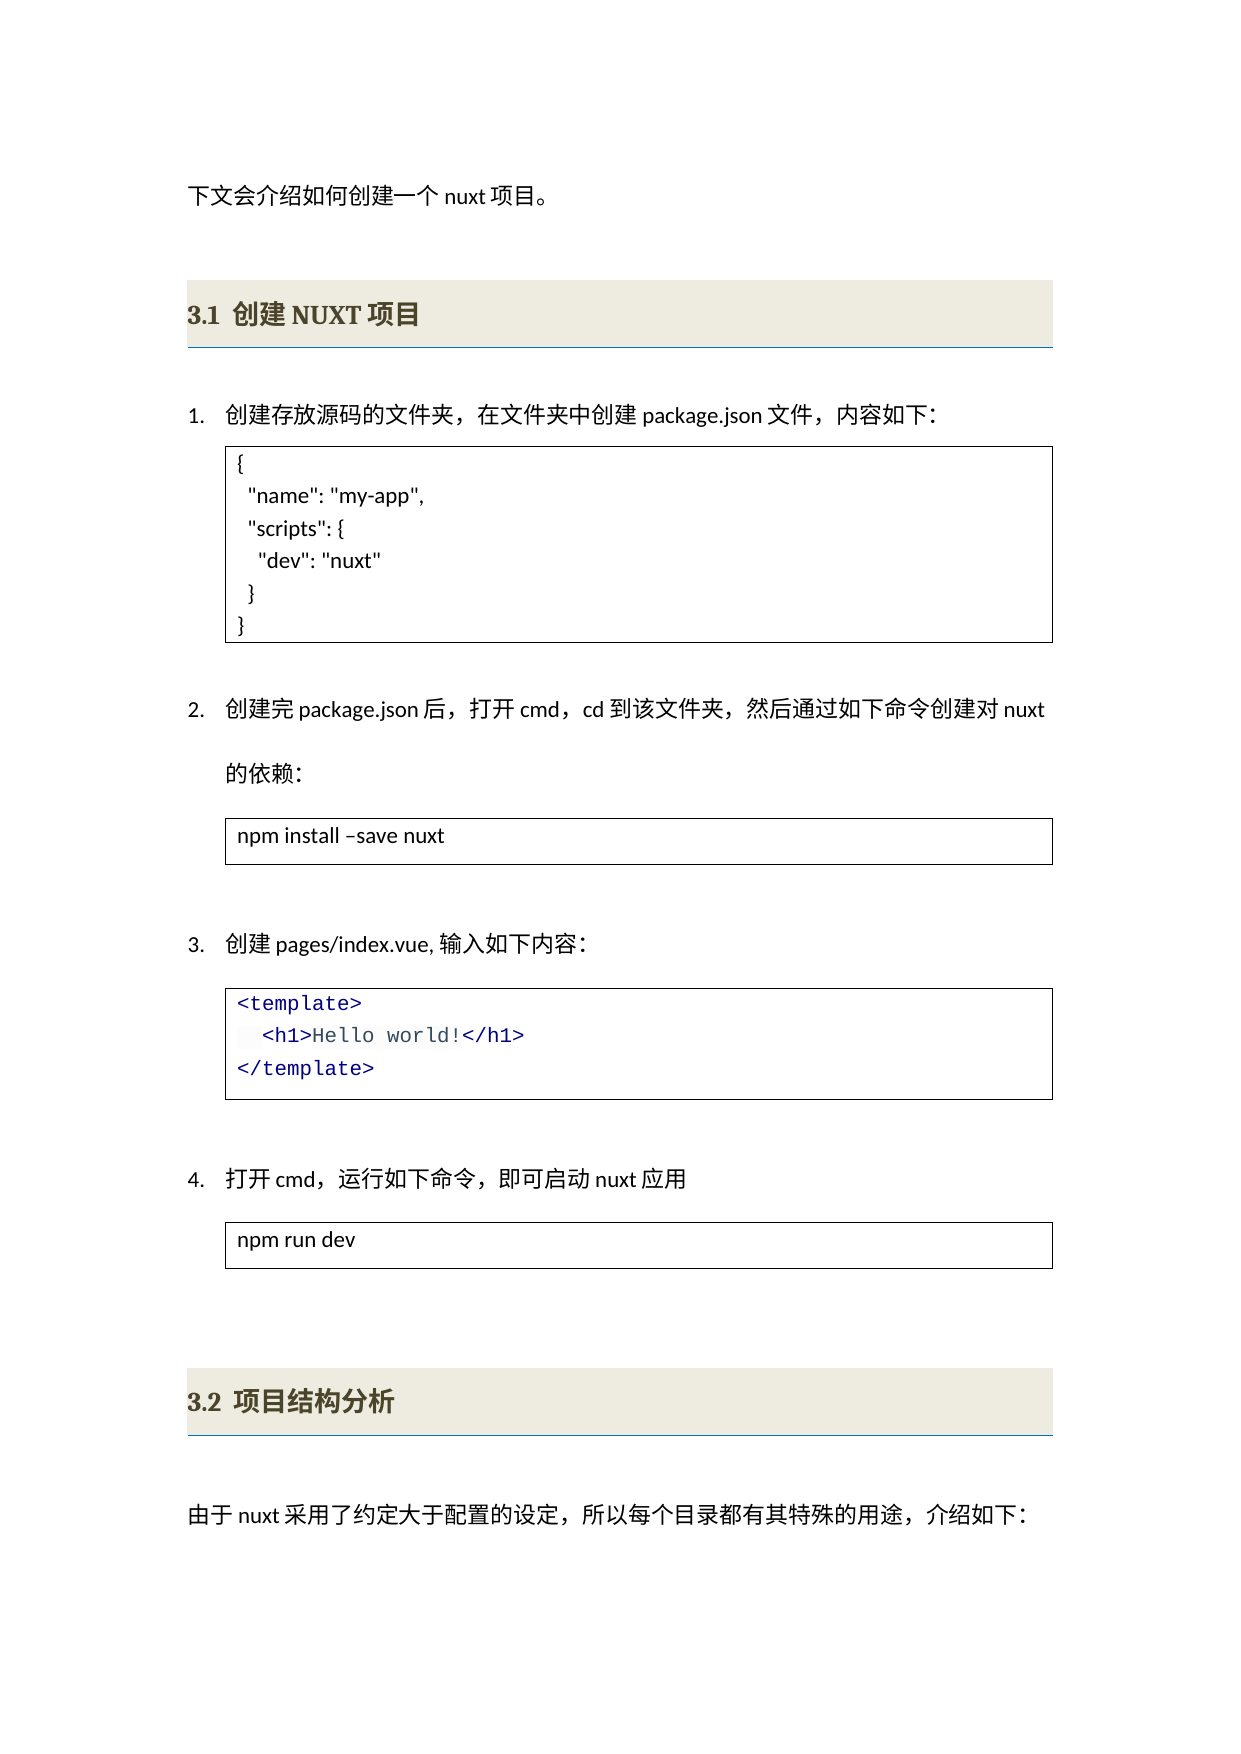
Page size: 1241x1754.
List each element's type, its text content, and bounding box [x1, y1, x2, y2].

table_header npm run dev [226, 1223, 1052, 1268]
list 创建完package.json后，打开cmd，cd到该文件夹，然后通过如下命令创建对nuxt的依赖： [187, 676, 1053, 806]
list 打开cmd，运行如下命令，即可启动nuxt应用 [187, 1145, 1053, 1210]
list 创建存放源码的文件夹，在文件夹中创建package.json文件，内容如下： [187, 381, 1053, 446]
table_header npm install –save nuxt [226, 819, 1052, 864]
list 创建pages/index.vue, 输入如下内容： [187, 910, 1053, 975]
subtitle 创建nuxt项目 [187, 280, 1053, 348]
subtitle 项目结构分析 [187, 1368, 1053, 1436]
table_header { "name": "my-app", "scripts": { "dev": "nuxt" } } [226, 447, 1052, 642]
text 下文会介绍如何创建一个nuxt项目。 [187, 162, 1053, 227]
table_header <template> <h1>Hello world!</h1> </template> [226, 989, 1052, 1099]
text 由于nuxt采用了约定大于配置的设定，所以每个目录都有其特殊的用途，介绍如下： [187, 1481, 1053, 1546]
